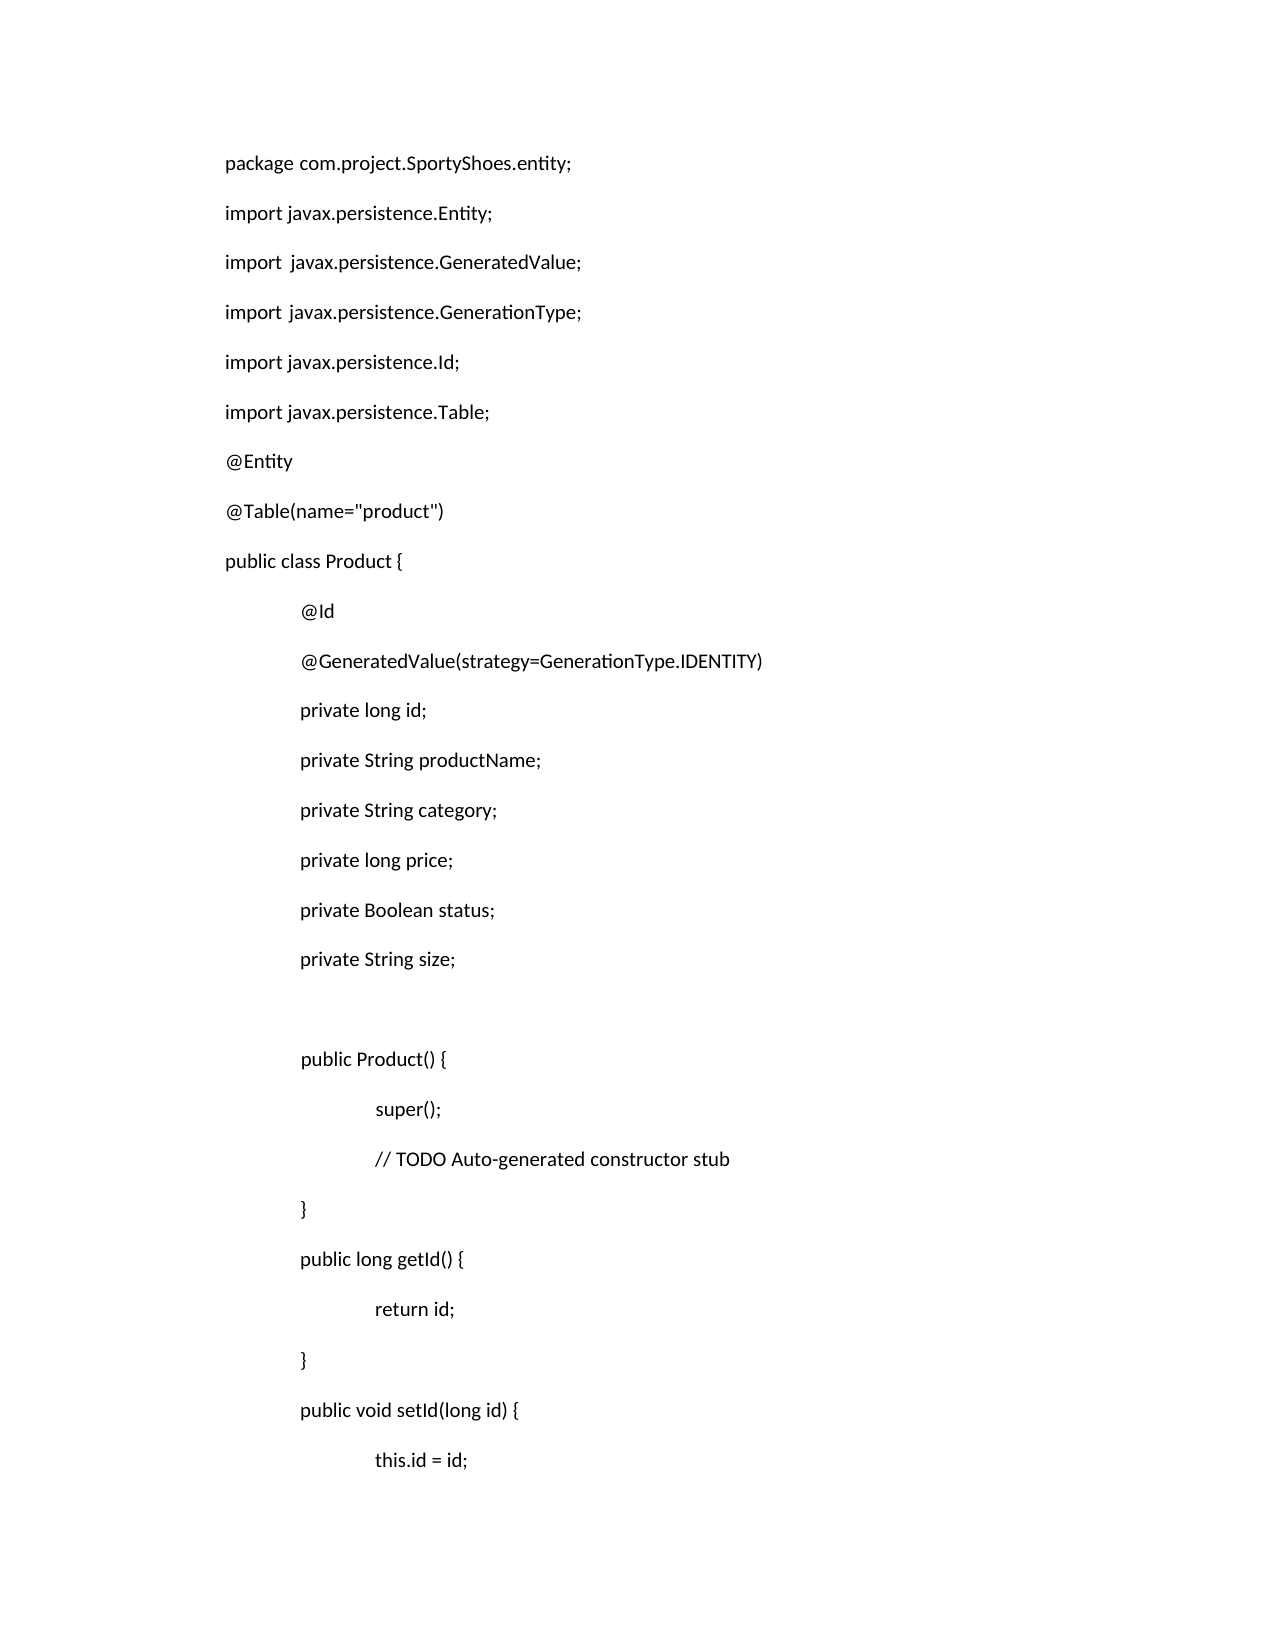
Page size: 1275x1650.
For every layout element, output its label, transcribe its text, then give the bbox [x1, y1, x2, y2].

text public long getId() { [300, 1247, 1123, 1272]
text // TODO Auto-generated constructor stub [375, 1146, 1123, 1172]
text super(); [139, 1096, 441, 1122]
text public void setId(long id) { [300, 1397, 1123, 1422]
text private String productName; private String category; private long price; [300, 747, 542, 872]
text return id; [375, 1297, 1123, 1322]
text private Boolean status; private String size; [300, 897, 497, 972]
text import javax.persistence.Table; @Entity @Table(name="product") public class Product { [225, 399, 491, 574]
text } [300, 1347, 1123, 1372]
text package com.project.SportyShoes.entity; import javax.persistence.Entity; [225, 150, 572, 225]
text @Id @GeneratedValue(strategy=GenerationType.IDENTITY) private long id; [300, 598, 767, 723]
text import javax.persistence.GeneratedValue; import javax.persistence.GenerationType; import javax.persistence.Id; [225, 249, 582, 374]
text this.id = id; [375, 1447, 1123, 1472]
text public Product() { [139, 1046, 447, 1072]
text } [300, 1197, 1123, 1222]
